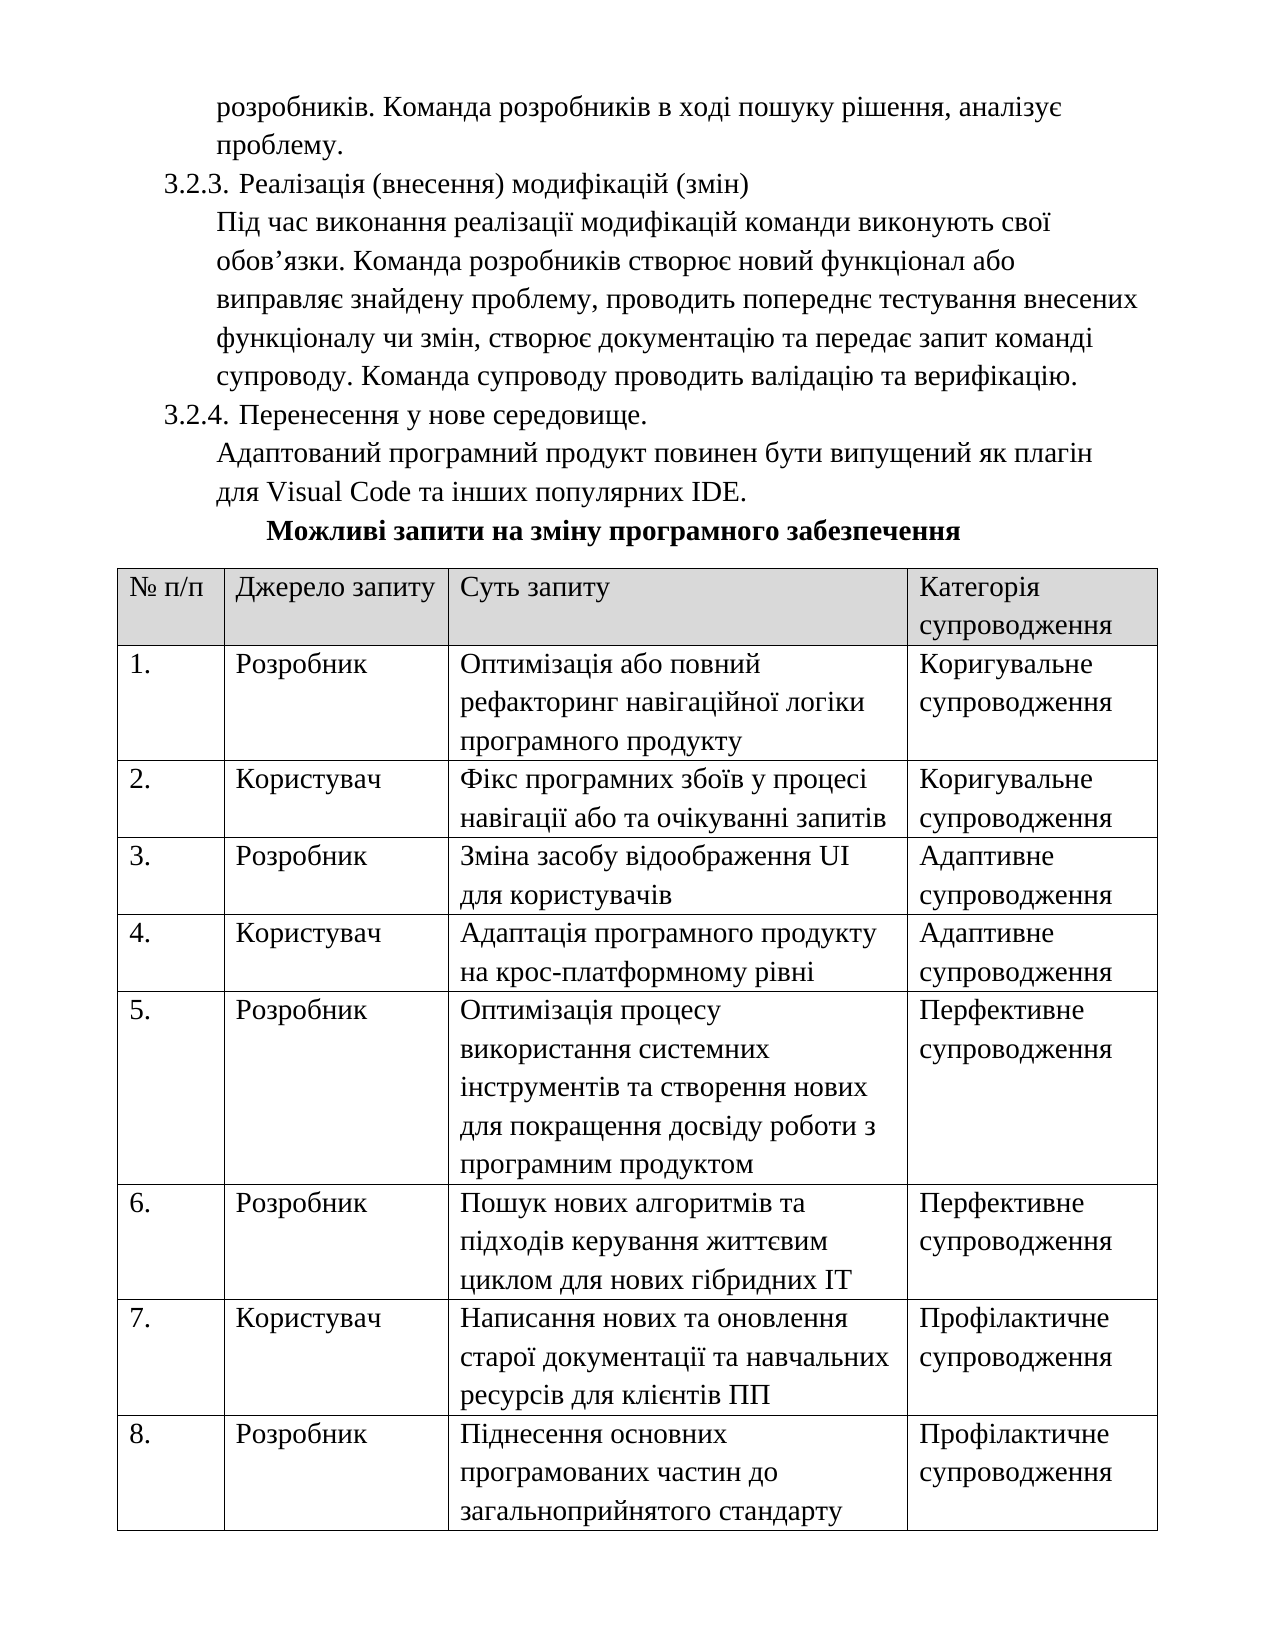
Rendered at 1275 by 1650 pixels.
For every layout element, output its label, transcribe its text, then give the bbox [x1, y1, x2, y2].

table_cell Зміна засобу відоображення UI для користувачів [449, 838, 907, 914]
table_cell Пошук нових алгоритмів та підходів керування життєвим циклом для нових гібридних ІТ [449, 1185, 907, 1299]
table_cell Оптимізація або повний рефакторинг навігаційної логіки програмного продукту [449, 646, 907, 760]
table_cell Фікс програмних збоїв у процесі навігації або та очікуванні запитів [449, 761, 907, 837]
table_cell Розробник [225, 1185, 448, 1299]
table_cell Профілактичне супроводження [908, 1300, 1157, 1415]
table_header Категорія супроводження [908, 569, 1157, 645]
table_cell Перфективне супроводження [908, 992, 1157, 1184]
table_cell Користувач [225, 761, 448, 837]
table_cell 6. [118, 1185, 224, 1299]
table_cell Коригувальне супроводження [908, 761, 1157, 837]
table_cell Адаптивне супроводження [908, 915, 1157, 991]
table_header Джерело запиту [225, 569, 448, 645]
table_cell Перфективне супроводження [908, 1185, 1157, 1299]
table_cell 7. [118, 1300, 224, 1415]
list Реалізація (внесення) модифікацій (змін) [164, 166, 1138, 199]
list Перенесення у нове середовище. [164, 397, 1138, 431]
table_cell Розробник [225, 992, 448, 1184]
list Можливі запити на зміну програмного забезпечення [89, 513, 1138, 546]
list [216, 89, 1138, 161]
table_cell 5. [118, 992, 224, 1184]
table_cell Написання нових та оновлення старої документації та навчальних ресурсів для клієнтів ПП [449, 1300, 907, 1415]
table_cell Коригувальне супроводження [908, 646, 1157, 760]
table_cell Розробник [225, 1416, 448, 1530]
table_cell Адаптивне супроводження [908, 838, 1157, 914]
table_cell Оптимізація процесу використання системних інструментів та створення нових для покращення досвіду роботи з програмним продуктом [449, 992, 907, 1184]
table_cell Піднесення основних програмованих частин до загальноприйнятого стандарту [449, 1416, 907, 1530]
table_cell 2. [118, 761, 224, 837]
list Під час виконання реалізації модифікацій команди виконують свої обов’язки. Команда розробників створює новий функціонал або виправляє знайдену проблему, проводить попереднє тестування внесених функціоналу чи змін, створює документацію та передає запит команді супроводу. Команда супроводу проводить валідацію та верифікацію. [216, 204, 1138, 392]
table_header № п/п [118, 569, 224, 645]
table_cell 1. [118, 646, 224, 760]
table_cell 8. [118, 1416, 224, 1530]
table_cell Розробник [225, 646, 448, 760]
table_header Суть запиту [449, 569, 907, 645]
table_cell Розробник [225, 838, 448, 914]
list Адаптований програмний продукт повинен бути випущений як плагін для Visual Code та інших популярних IDE. [216, 436, 1138, 508]
table_cell 4. [118, 915, 224, 991]
table_cell Профілактичне супроводження [908, 1416, 1157, 1530]
table_cell Користувач [225, 1300, 448, 1415]
table_cell Користувач [225, 915, 448, 991]
table_cell Адаптація програмного продукту на крос-платформному рівні [449, 915, 907, 991]
table_cell 3. [118, 838, 224, 914]
